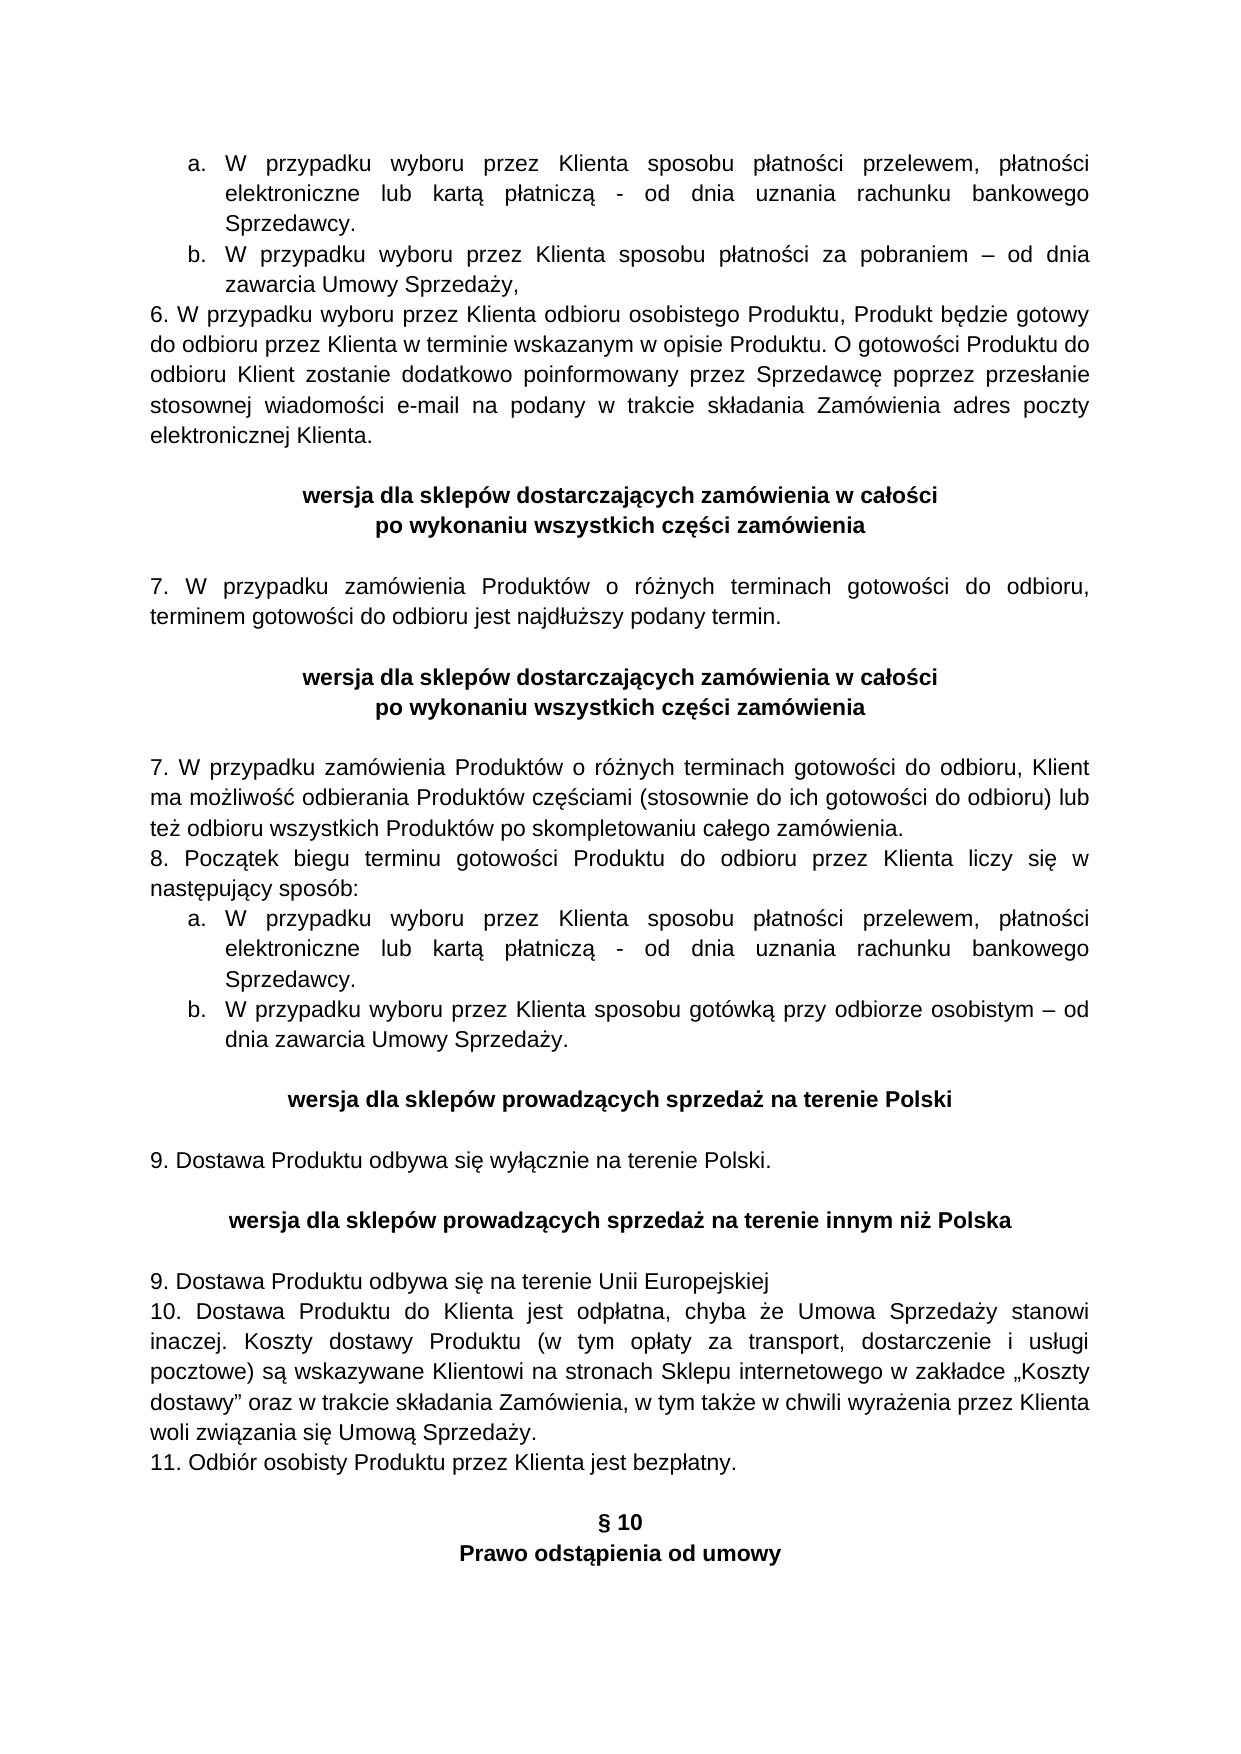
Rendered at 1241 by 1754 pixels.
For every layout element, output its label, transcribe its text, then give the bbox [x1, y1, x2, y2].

text po wykonaniu wszystkich części zamówienia [150, 512, 1090, 539]
text 11. Odbiór osobisty Produktu przez Klienta jest bezpłatny. [150, 1449, 1090, 1475]
text Prawo odstąpienia od umowy [150, 1539, 1090, 1566]
text wersja dla sklepów dostarczających zamówienia w całości [150, 663, 1090, 690]
text wersja dla sklepów prowadzących sprzedaż na terenie innym niż Polska [150, 1207, 1090, 1234]
text po wykonaniu wszystkich części zamówienia [150, 694, 1090, 720]
list W przypadku wyboru przez Klienta sposobu płatności za pobraniem – od dnia zawarcia Umowy Sprzedaży, [187, 241, 1090, 297]
text 6. W przypadku wyboru przez Klienta odbioru osobistego Produktu, Produkt będzie gotowy do odbioru przez Klienta w terminie wskazanym w opisie Produktu. O gotowości Produktu do odbioru Klient zostanie dodatkowo poinformowany przez Sprzedawcę poprzez przesłanie stosownej wiadomości e-mail na podany w trakcie składania Zamówienia adres poczty elektronicznej Klienta. [150, 301, 1090, 448]
text wersja dla sklepów dostarczających zamówienia w całości [150, 482, 1090, 509]
text 9. Dostawa Produktu odbywa się wyłącznie na terenie Polski. [150, 1147, 1090, 1173]
list W przypadku wyboru przez Klienta sposobu gotówką przy odbiorze osobistym – od dnia zawarcia Umowy Sprzedaży. [187, 996, 1090, 1052]
text 7. W przypadku zamówienia Produktów o różnych terminach gotowości do odbioru, terminem gotowości do odbioru jest najdłuższy podany termin. [150, 573, 1090, 629]
text 10. Dostawa Produktu do Klienta jest odpłatna, chyba że Umowa Sprzedaży stanowi inaczej. Koszty dostawy Produktu (w tym opłaty za transport, dostarczenie i usługi pocztowe) są wskazywane Klientowi na stronach Sklepu internetowego w zakładce „Koszty dostawy” oraz w trakcie składania Zamówienia, w tym także w chwili wyrażenia przez Klienta woli związania się Umową Sprzedaży. [150, 1298, 1090, 1445]
text 7. W przypadku zamówienia Produktów o różnych terminach gotowości do odbioru, Klient ma możliwość odbierania Produktów częściami (stosownie do ich gotowości do odbioru) lub też odbioru wszystkich Produktów po skompletowaniu całego zamówienia. [150, 754, 1090, 841]
text wersja dla sklepów prowadzących sprzedaż na terenie Polski [150, 1086, 1090, 1113]
text 8. Początek biegu terminu gotowości Produktu do odbioru przez Klienta liczy się w następujący sposób: [150, 845, 1090, 901]
text 9. Dostawa Produktu odbywa się na terenie Unii Europejskiej [150, 1268, 1090, 1294]
text § 10 [150, 1509, 1090, 1536]
list W przypadku wyboru przez Klienta sposobu płatności przelewem, płatności elektroniczne lub kartą płatniczą - od dnia uznania rachunku bankowego Sprzedawcy. [187, 905, 1090, 992]
list W przypadku wyboru przez Klienta sposobu płatności przelewem, płatności elektroniczne lub kartą płatniczą - od dnia uznania rachunku bankowego Sprzedawcy. [187, 150, 1090, 237]
